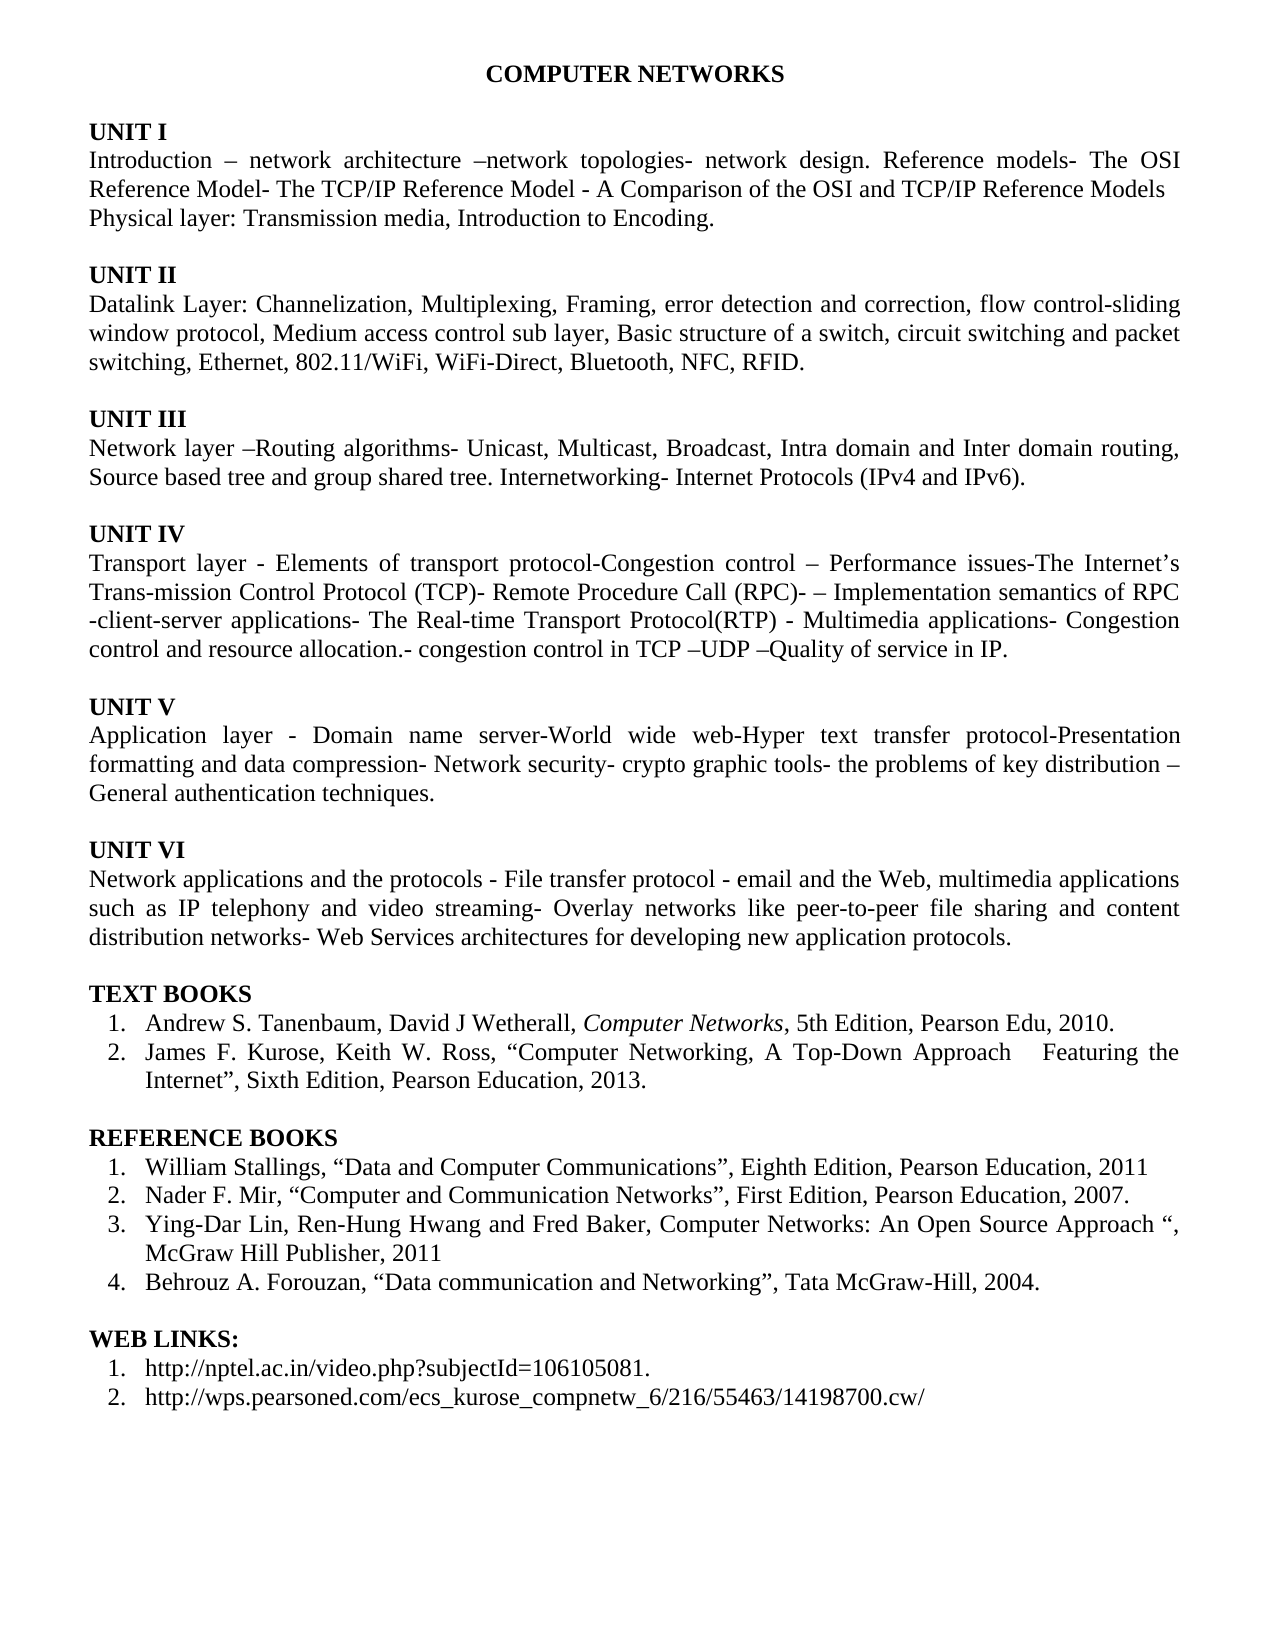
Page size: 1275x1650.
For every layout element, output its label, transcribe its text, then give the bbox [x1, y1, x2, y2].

text TEXT BOOKS [89, 979, 1181, 1008]
list William Stallings, “Data and Computer Communications”, Eighth Edition, Pearson Education, 2011 [107, 1152, 1181, 1180]
text WEB LINKS: [89, 1324, 1181, 1353]
text Physical layer: Transmission media, Introduction to Encoding. [89, 203, 1181, 232]
text UNIT VI [89, 835, 1181, 864]
text UNIT V [89, 692, 1181, 720]
text Datalink Layer: Channelization, Multiplexing, Framing, error detection and correction, flow control-sliding window protocol, Medium access control sub layer, Basic structure of a switch, circuit switching and packet switching, Ethernet, 802.11/WiFi, WiFi-Direct, Bluetooth, NFC, RFID. [89, 289, 1181, 375]
list Ying-Dar Lin, Ren-Hung Hwang and Fred Baker, Computer Networks: An Open Source Approach “, McGraw Hill Publisher, 2011 [107, 1209, 1181, 1267]
list http://wps.pearsoned.com/ecs_kurose_compnetw_6/216/55463/14198700.cw/ [107, 1382, 1181, 1410]
text Network layer –Routing algorithms- Unicast, Multicast, Broadcast, Intra domain and Inter domain routing, Source based tree and group shared tree. Internetworking- Internet Protocols (IPv4 and IPv6). [89, 433, 1181, 490]
list Nader F. Mir, “Computer and Communication Networks”, First Edition, Pearson Education, 2007. [107, 1180, 1181, 1209]
text UNIT III [89, 404, 1181, 433]
list Behrouz A. Forouzan, “Data communication and Networking”, Tata McGraw-Hill, 2004. [107, 1267, 1181, 1295]
text Network applications and the protocols - File transfer protocol - email and the Web, multimedia applications such as IP telephony and video streaming- Overlay networks like peer-to-peer file sharing and content distribution networks- Web Services architectures for developing new application protocols. [89, 864, 1181, 950]
text UNIT II [89, 260, 1181, 289]
text Introduction – network architecture –network topologies- network design. Reference models- The OSI Reference Model- The TCP/IP Reference Model - A Comparison of the OSI and TCP/IP Reference Models [89, 145, 1181, 203]
text UNIT I [89, 117, 1181, 145]
text Transport layer - Elements of transport protocol-Congestion control – Performance issues-The Internet’s Trans-mission Control Protocol (TCP)- Remote Procedure Call (RPC)- – Implementation semantics of RPC -client-server applications- The Real-time Transport Protocol(RTP) - Multimedia applications- Congestion control and resource allocation.- congestion control in TCP –UDP –Quality of service in IP. [89, 548, 1181, 663]
list James F. Kurose, Keith W. Ross, “Computer Networking, A Top-Down Approach Featuring the Internet”, Sixth Edition, Pearson Education, 2013. [107, 1037, 1181, 1094]
text REFERENCE BOOKS [89, 1123, 1181, 1152]
text COMPUTER NETWORKS [89, 59, 1181, 88]
text UNIT IV [89, 519, 1181, 548]
list Andrew S. Tanenbaum, David J Wetherall, Computer Networks, 5th Edition, Pearson Edu, 2010. [107, 1008, 1181, 1037]
text Application layer - Domain name server-World wide web-Hyper text transfer protocol-Presentation formatting and data compression- Network security- crypto graphic tools- the problems of key distribution – General authentication techniques. [89, 720, 1181, 807]
list http://nptel.ac.in/video.php?subjectId=106105081. [107, 1353, 1181, 1382]
